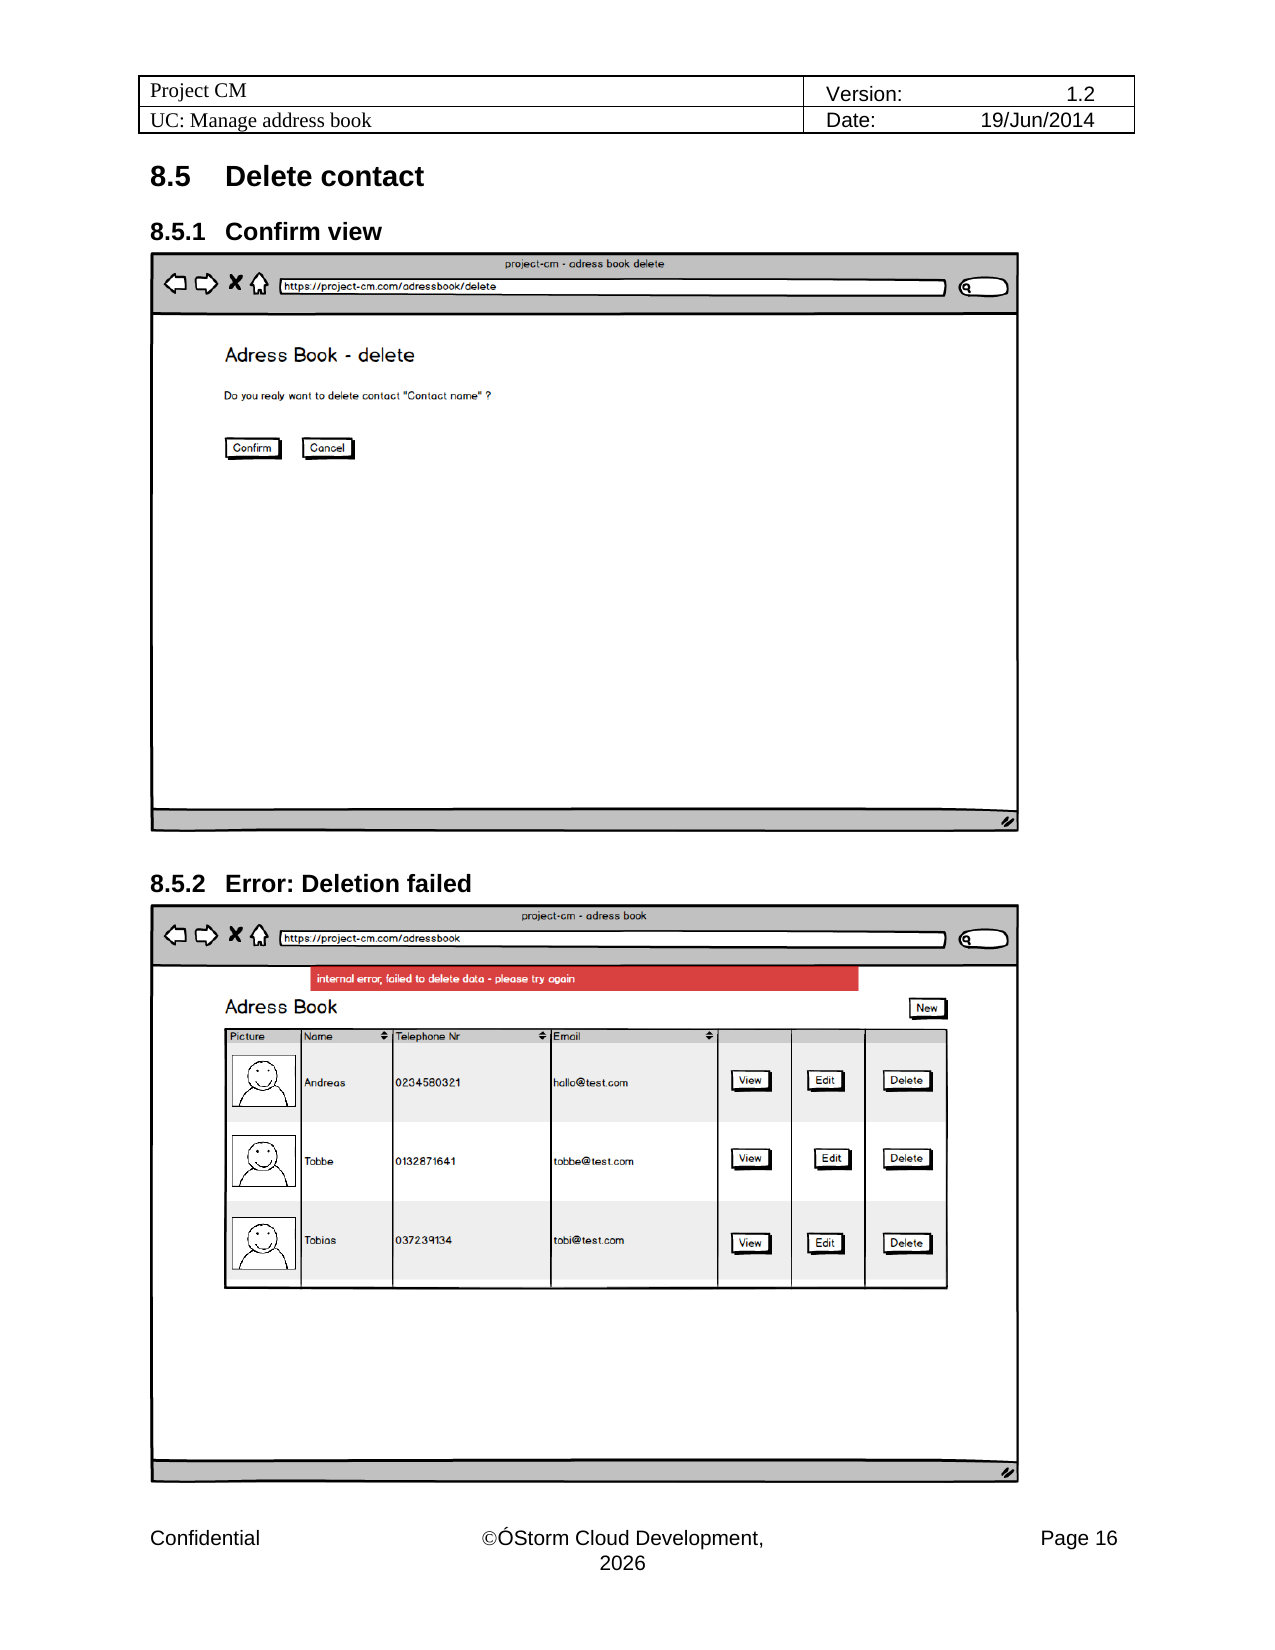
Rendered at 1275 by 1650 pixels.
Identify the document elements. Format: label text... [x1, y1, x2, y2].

subtitle Confirm view [150, 217, 1125, 246]
subtitle Error: Deletion failed [150, 869, 1125, 898]
picture [150, 252, 1019, 832]
picture [150, 904, 1019, 1483]
subtitle Delete contact [150, 159, 1125, 192]
